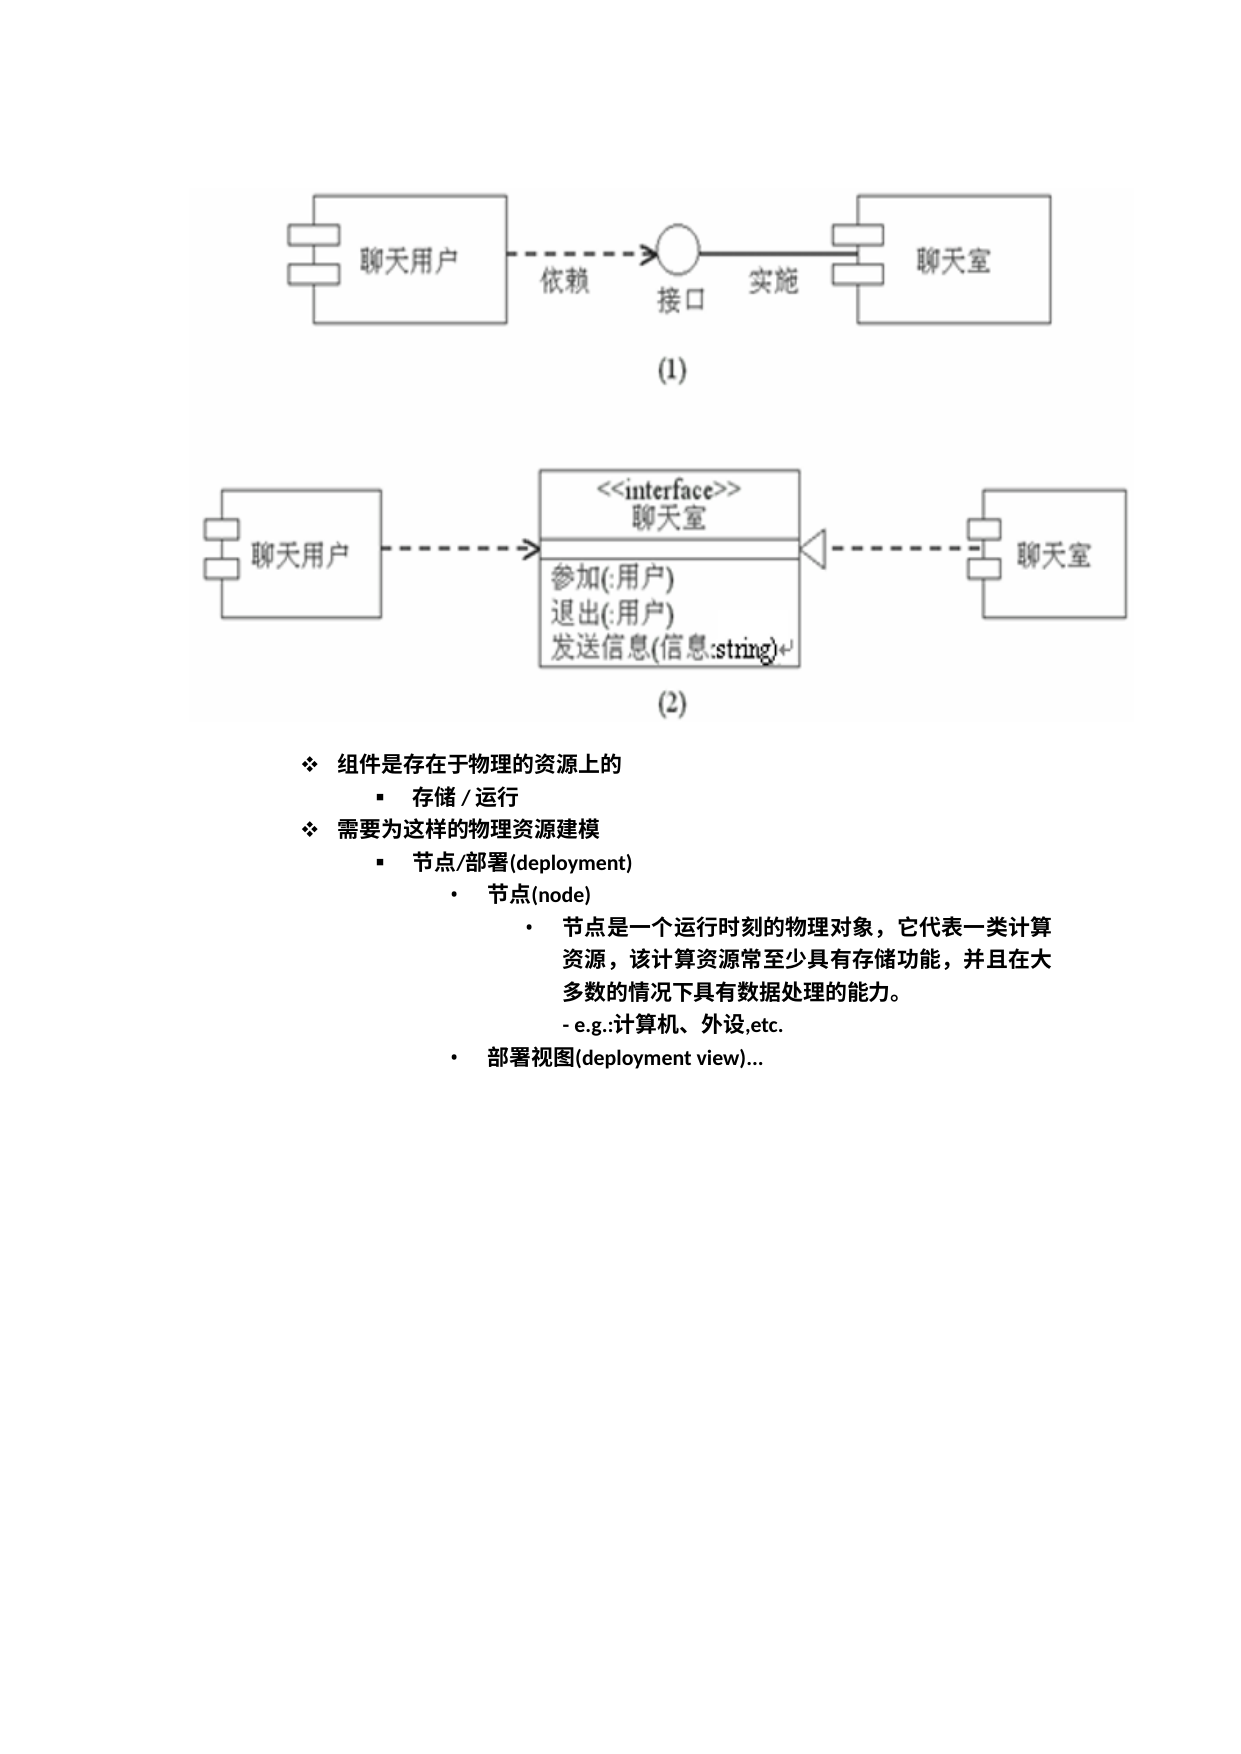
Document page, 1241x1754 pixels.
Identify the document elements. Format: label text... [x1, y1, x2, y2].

picture [187, 162, 1191, 722]
list 节点是一个运行时刻的物理对象，它代表一类计算资源，该计算资源常至少具有存储功能，并且在大多数的情况下具有数据处理的能力。 - e.g.:计算机、外设,etc. [525, 909, 1053, 1039]
list 存储 / 运行 [375, 779, 1053, 812]
list 节点(node) [450, 877, 1053, 909]
list 组件是存在于物理的资源上的 [300, 747, 1053, 779]
list 部署视图(deployment view)... [450, 1039, 1053, 1072]
list 节点/部署(deployment) [375, 844, 1053, 877]
list 需要为这样的物理资源建模 [300, 812, 1053, 844]
